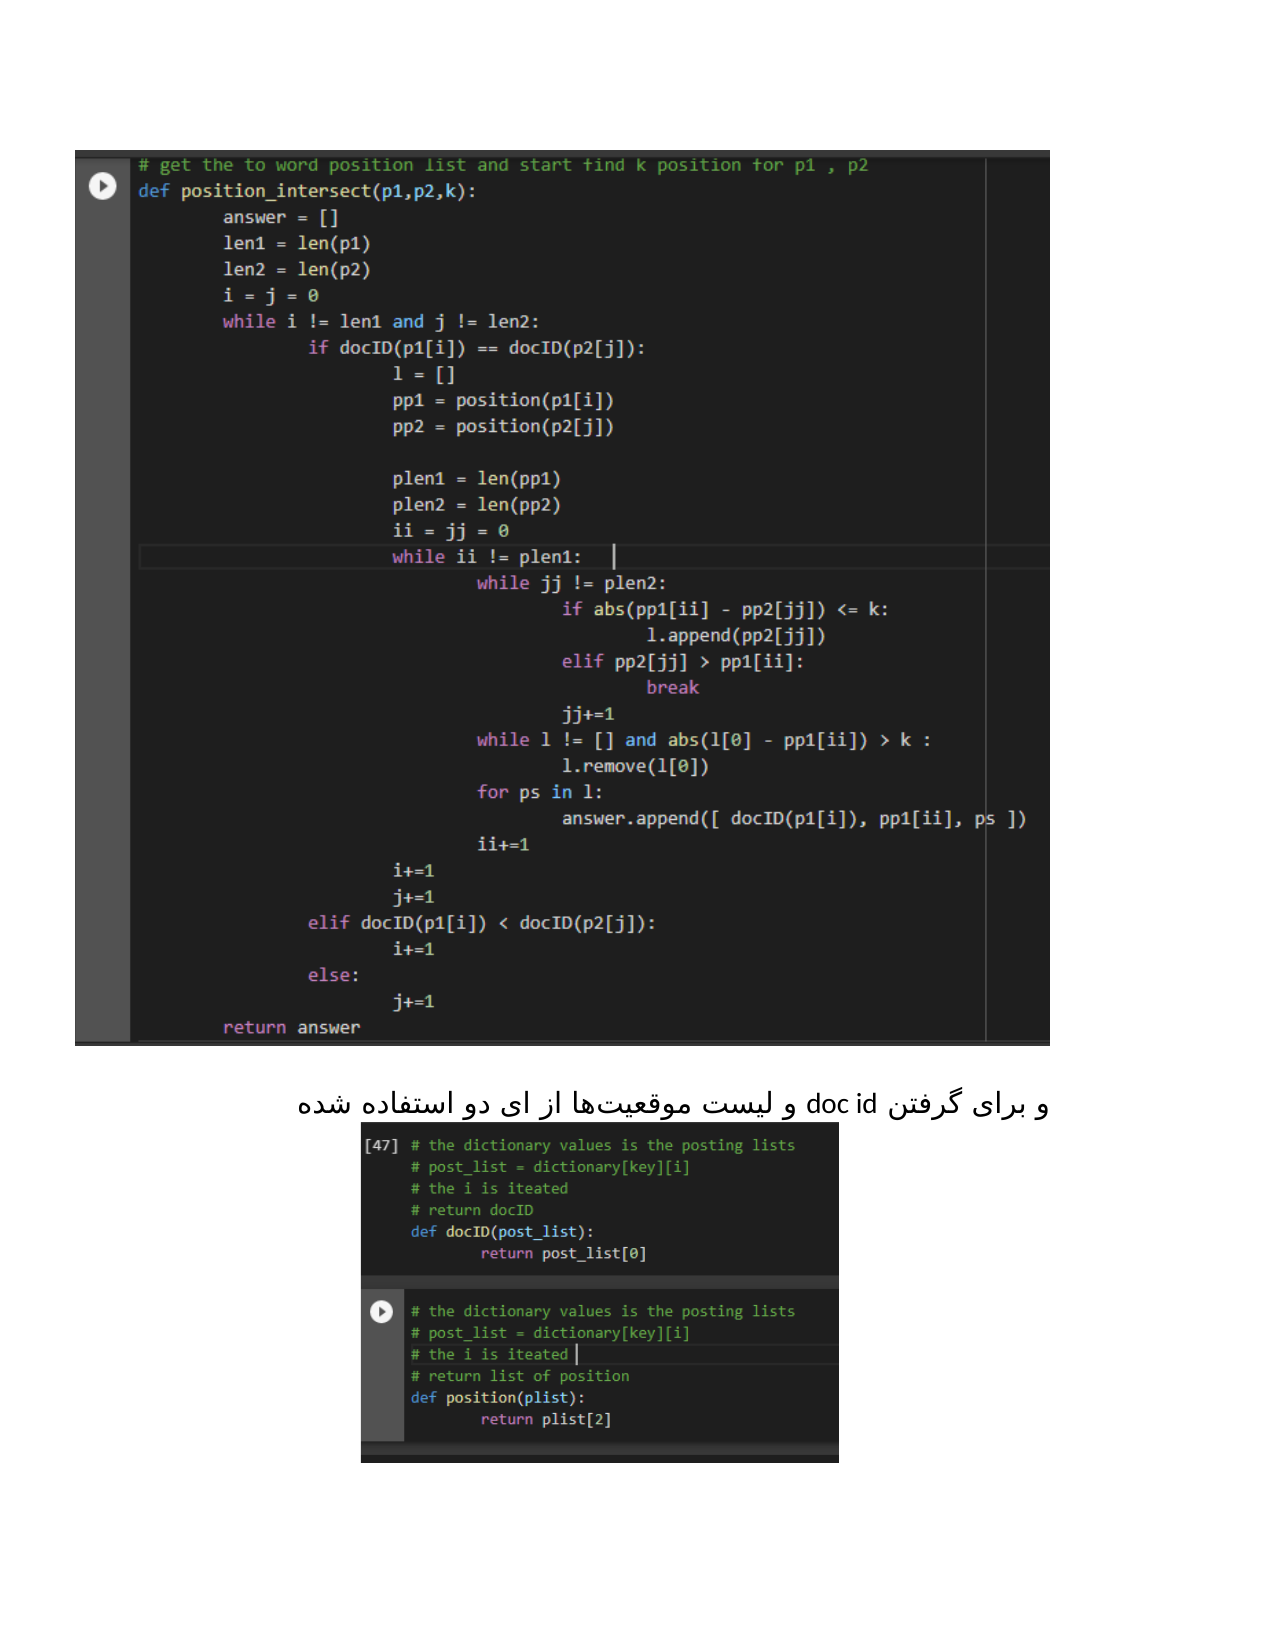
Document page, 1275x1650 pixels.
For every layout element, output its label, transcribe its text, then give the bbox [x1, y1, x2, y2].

picture [75, 150, 1050, 1046]
list و برای گرفتن doc id و لیست موقعیت‌ها از ای دو استفاده شده [150, 1085, 1050, 1120]
picture [360, 1122, 839, 1463]
